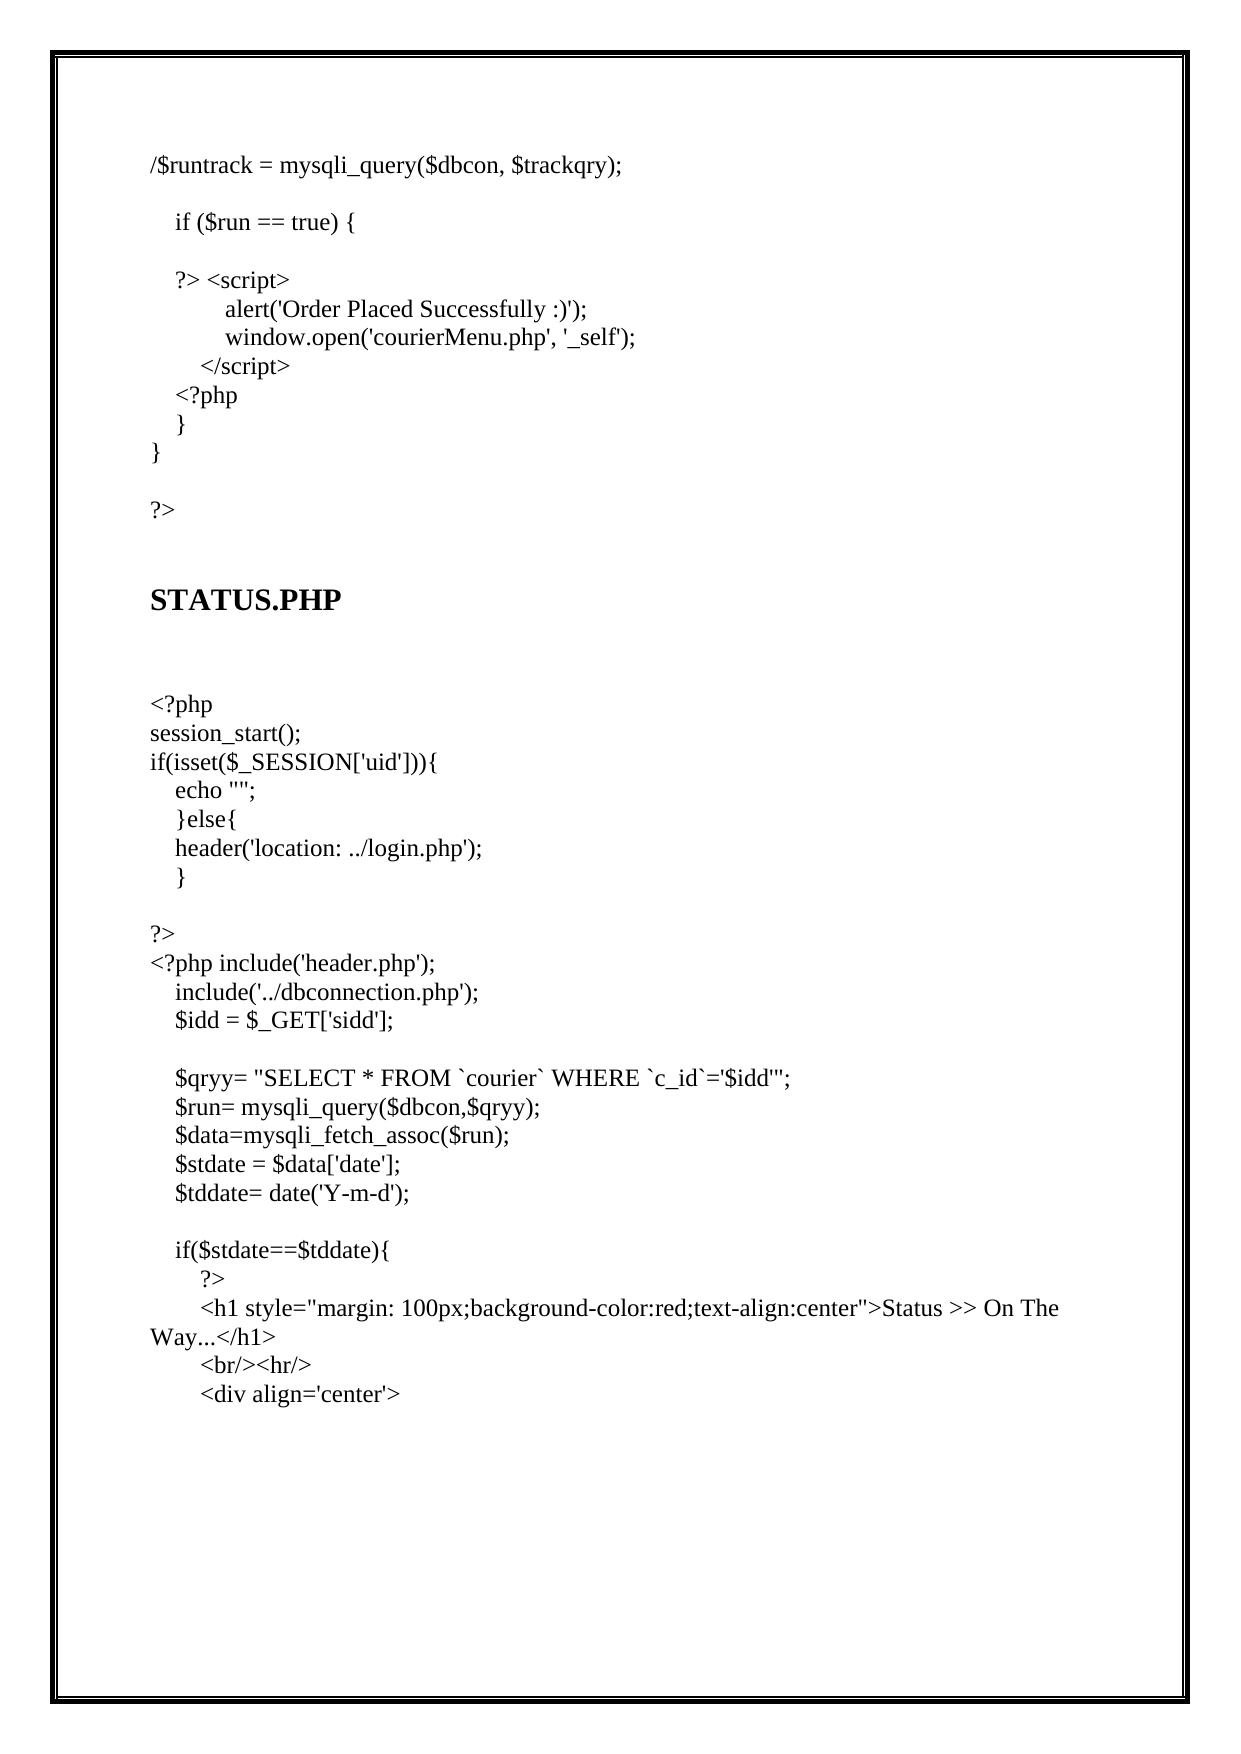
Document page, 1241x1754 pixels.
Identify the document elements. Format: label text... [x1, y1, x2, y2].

text include('../dbconnection.php'); [150, 977, 1090, 1005]
text window.open('courierMenu.php', '_self'); [150, 322, 1090, 351]
text /$runtrack = mysqli_query($dbcon, $trackqry); [150, 150, 1090, 179]
text $qryy= "SELECT * FROM `courier` WHERE `c_id`='$idd'"; [150, 1063, 1090, 1092]
text <div align='center'> [150, 1379, 1090, 1408]
text } [150, 437, 1090, 466]
text header('location: ../login.php'); [150, 833, 1090, 862]
text } [150, 409, 1090, 437]
text if($stdate==$tddate){ [150, 1235, 1090, 1264]
text } [150, 862, 1090, 890]
text ?> [150, 495, 1090, 524]
text session_start(); [150, 718, 1090, 747]
text <br/><hr/> [150, 1350, 1090, 1379]
text ?> <script> [150, 265, 1090, 294]
text $data=mysqli_fetch_assoc($run); [150, 1120, 1090, 1149]
text if ($run == true) { [150, 207, 1090, 236]
text STATUS.PHP [150, 581, 1090, 617]
text $tddate= date('Y-m-d'); [150, 1178, 1090, 1207]
text if(isset($_SESSION['uid'])){ [150, 747, 1090, 775]
text alert('Order Placed Successfully :)'); [150, 294, 1090, 322]
text <h1 style="margin: 100px;background-color:red;text-align:center">Status >> On The Way...</h1> [150, 1293, 1090, 1350]
text $idd = $_GET['sidd']; [150, 1005, 1090, 1034]
text }else{ [150, 804, 1090, 833]
text <?php [150, 689, 1090, 718]
text </script> [150, 351, 1090, 380]
text ?> [150, 1264, 1090, 1293]
text echo ""; [150, 775, 1090, 804]
text <?php [150, 380, 1090, 409]
text ?> [150, 919, 1090, 948]
text <?php include('header.php'); [150, 948, 1090, 977]
text $stdate = $data['date']; [150, 1149, 1090, 1178]
text $run= mysqli_query($dbcon,$qryy); [150, 1092, 1090, 1120]
